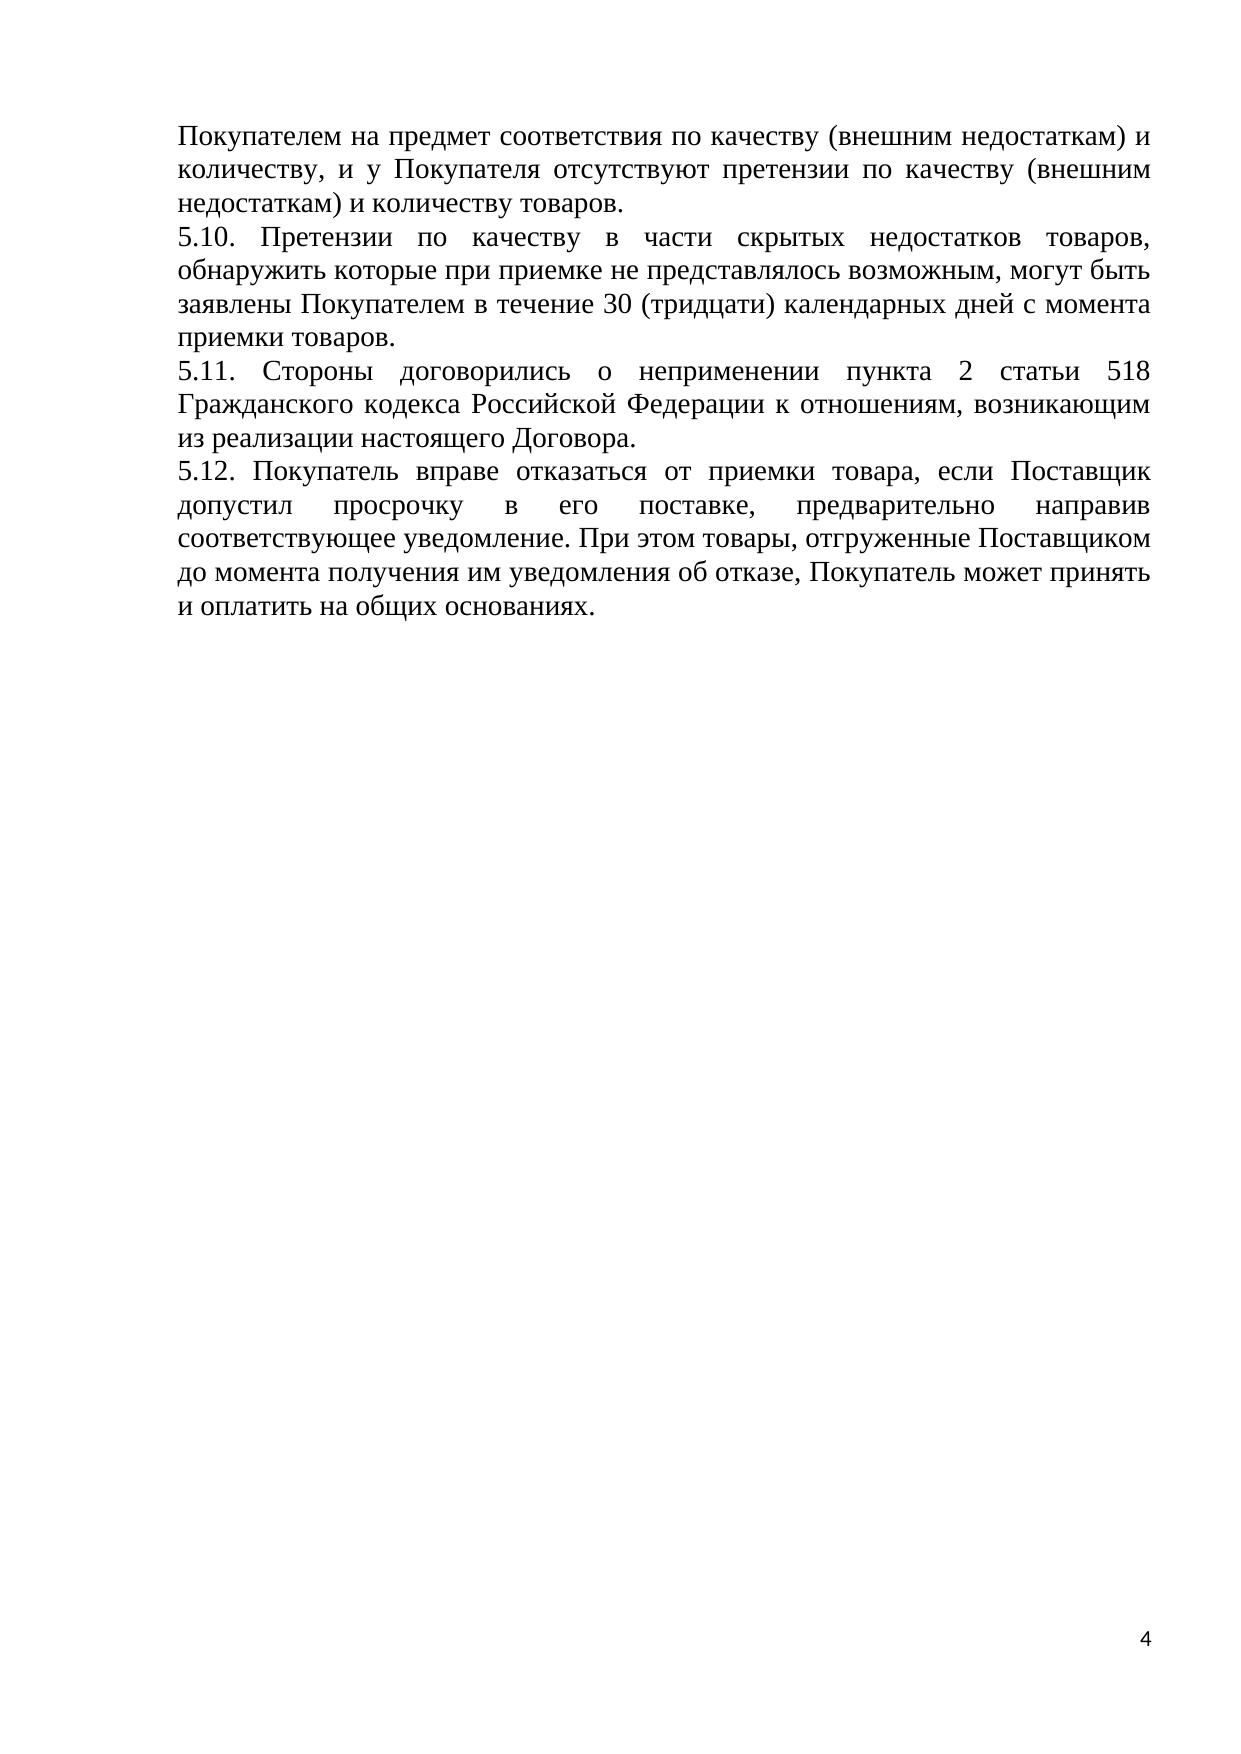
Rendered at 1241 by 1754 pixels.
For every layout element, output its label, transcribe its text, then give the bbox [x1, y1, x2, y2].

text 5.12. Покупатель вправе отказаться от приемки товара, если Поставщик допустил просрочку в его поставке, предварительно направив соответствующее уведомление. При этом товары, отгруженные Поставщиком до момента получения им уведомления об отказе, Покупатель может принять и оплатить на общих основаниях. [177, 453, 1152, 621]
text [177, 118, 1152, 219]
text 5.11. Стороны договорились о неприменении пункта 2 статьи 518 Гражданского кодекса Российской Федерации к отношениям, возникающим из реализации настоящего Договора. [177, 353, 1152, 453]
text 5.10. Претензии по качеству в части скрытых недостатков товаров, обнаружить которые при приемке не представлялось возможным, могут быть заявлены Покупателем в течение 30 (тридцати) календарных дней с момента приемки товаров. [177, 219, 1152, 353]
